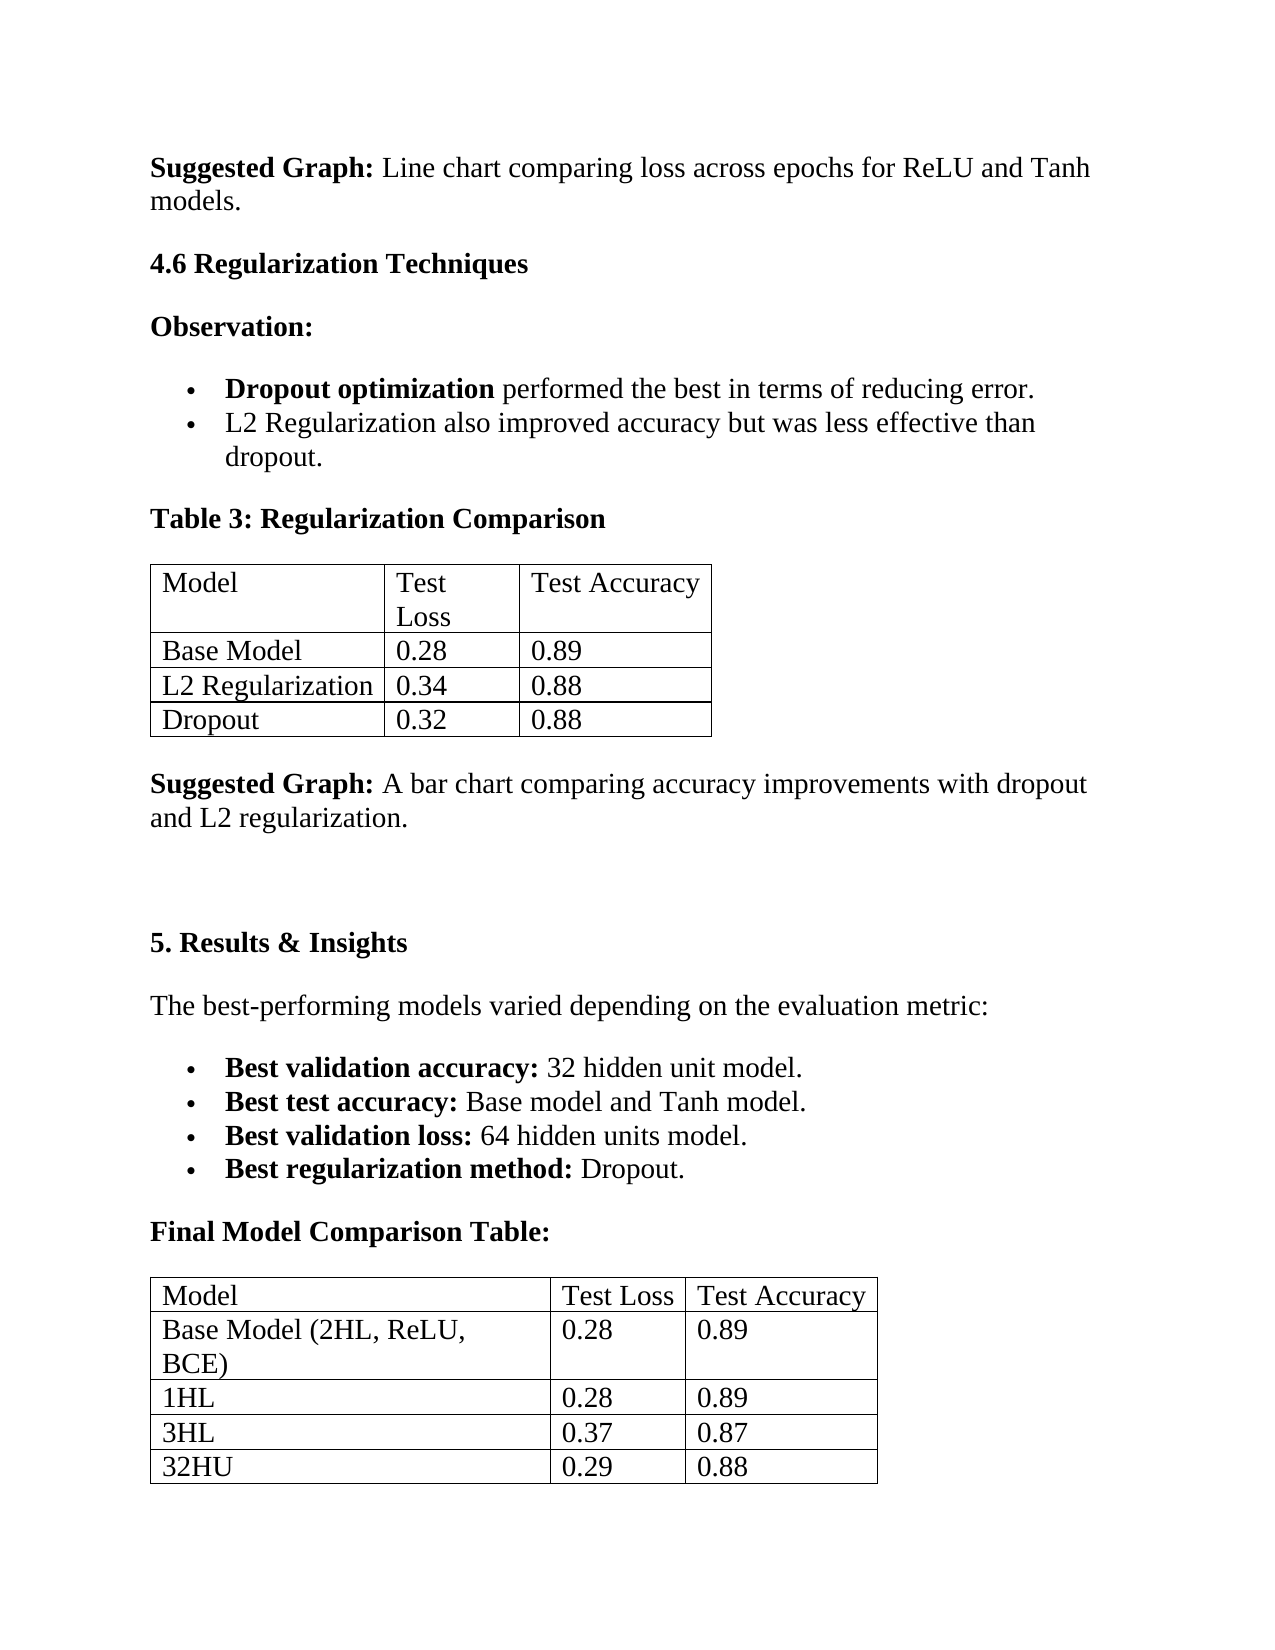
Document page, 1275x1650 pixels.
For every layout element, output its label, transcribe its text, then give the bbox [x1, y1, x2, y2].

text Suggested Graph: A bar chart comparing accuracy improvements with dropout and L2 regularization. [150, 766, 1125, 833]
table_cell 0.88 [686, 1450, 877, 1483]
table_cell 0.88 [520, 668, 711, 701]
table_cell Base Model [151, 633, 384, 667]
text Table 3: Regularization Comparison [150, 501, 1125, 535]
table_cell Base Model (2HL, ReLU, BCE) [151, 1312, 550, 1379]
text The best-performing models varied depending on the evaluation metric: [150, 988, 1125, 1021]
list Best regularization method: Dropout. [187, 1151, 1125, 1185]
table_cell 1HL [151, 1380, 550, 1414]
table_cell 0.28 [385, 633, 519, 667]
table_cell 0.32 [385, 703, 519, 736]
table_header Model [151, 1278, 550, 1311]
table_cell 0.87 [686, 1415, 877, 1448]
table_header Test Accuracy [686, 1278, 877, 1311]
text Observation: [150, 309, 1125, 342]
table_cell 0.28 [551, 1380, 685, 1414]
list Best validation loss: 64 hidden units model. [187, 1118, 1125, 1151]
table_cell 0.37 [551, 1415, 685, 1448]
table_cell 0.89 [686, 1380, 877, 1414]
table_cell 32HU [151, 1450, 550, 1483]
table_cell L2 Regularization [151, 668, 384, 701]
text Final Model Comparison Table: [150, 1214, 1125, 1247]
table_cell Dropout [151, 703, 384, 736]
table_header Model [151, 565, 384, 632]
table_cell 0.28 [551, 1312, 685, 1379]
table_cell 0.88 [520, 703, 711, 736]
text 5. Results & Insights [150, 925, 1125, 959]
list Best validation accuracy: 32 hidden unit model. [187, 1051, 1125, 1084]
table_cell 3HL [151, 1415, 550, 1448]
text 4.6 Regularization Techniques [150, 246, 1125, 280]
list Best test accuracy: Base model and Tanh model. [187, 1084, 1125, 1118]
table_cell 0.34 [385, 668, 519, 701]
table_header Test Loss [385, 565, 519, 632]
text Suggested Graph: Line chart comparing loss across epochs for ReLU and Tanh models. [150, 150, 1125, 217]
table_cell 0.89 [520, 633, 711, 667]
table_header Test Accuracy [520, 565, 711, 632]
list Dropout optimization performed the best in terms of reducing error. [187, 372, 1125, 405]
list L2 Regularization also improved accuracy but was less effective than dropout. [187, 405, 1125, 472]
table_cell 0.89 [686, 1312, 877, 1379]
table_cell 0.29 [551, 1450, 685, 1483]
table_header Test Loss [551, 1278, 685, 1311]
